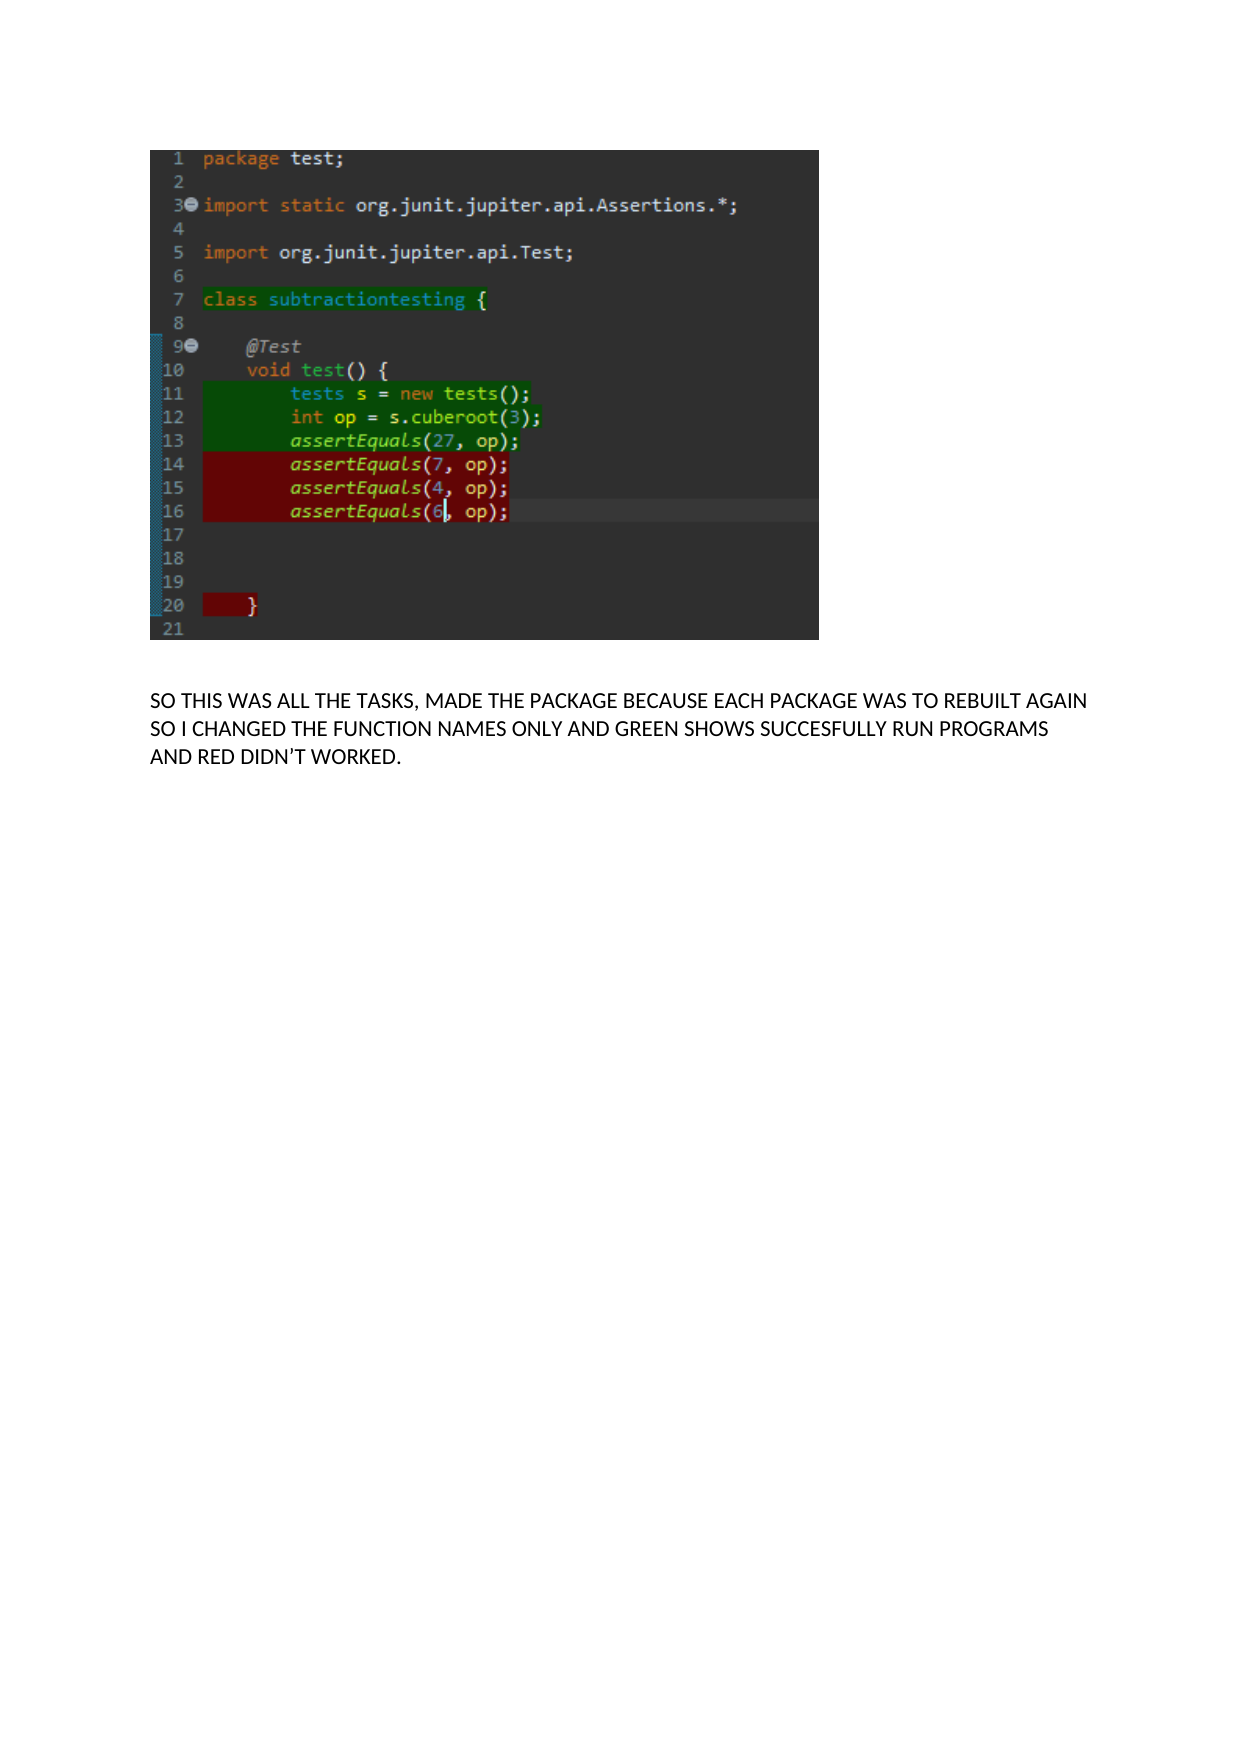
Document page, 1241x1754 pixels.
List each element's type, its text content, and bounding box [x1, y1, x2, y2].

text SO THIS WAS ALL THE TASKS, MADE THE PACKAGE BECAUSE EACH PACKAGE WAS TO REBUILT AGAIN SO I CHANGED THE FUNCTION NAMES ONLY AND GREEN SHOWS SUCCESFULLY RUN PROGRAMS AND RED DIDN’T WORKED. [150, 686, 1090, 770]
picture [150, 150, 819, 640]
